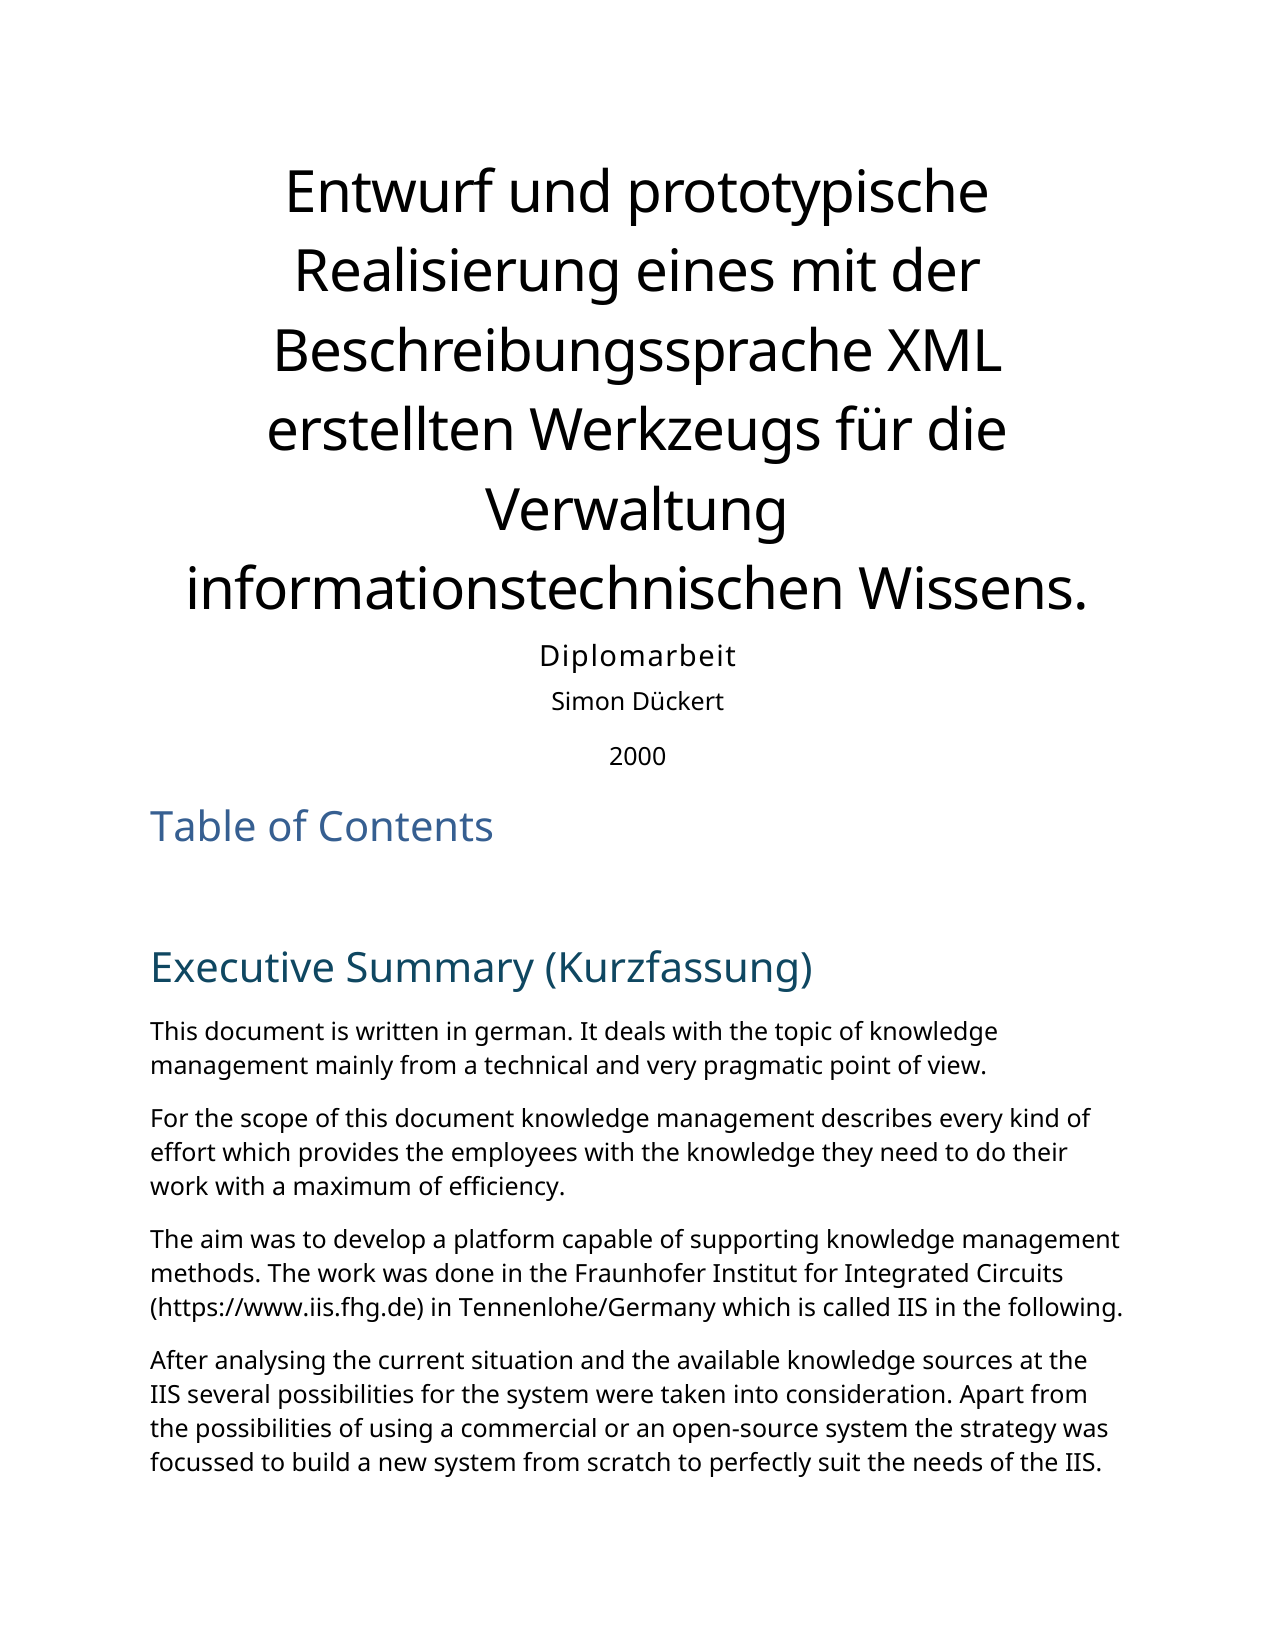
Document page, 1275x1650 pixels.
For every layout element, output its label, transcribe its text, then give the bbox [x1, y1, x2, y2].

title Entwurf und prototypische Realisierung eines mit der Beschreibungssprache XML erstellten Werkzeugs für die Verwaltung informationstechnischen Wissens. [150, 150, 1125, 627]
text After analysing the current situation and the available knowledge sources at the IIS several possibilities for the system were taken into consideration. Apart from the possibilities of using a commercial or an open-source system the strategy was focussed to build a new system from scratch to perfectly suit the needs of the IIS. [150, 1343, 1125, 1479]
text For the scope of this document knowledge management describes every kind of effort which provides the employees with the knowledge they need to do their work with a maximum of efficiency. [150, 1101, 1125, 1203]
text This document is written in german. It deals with the topic of knowledge management mainly from a technical and very pragmatic point of view. [150, 1014, 1125, 1082]
subtitle Diplomarbeit [150, 635, 1125, 675]
text The aim was to develop a platform capable of supporting knowledge management methods. The work was done in the Fraunhofer Institut for Integrated Circuits (https://www.iis.fhg.de) in Tennenlohe/Germany which is called IIS in the following. [150, 1222, 1125, 1324]
subtitle Executive Summary (Kurzfassung) [150, 938, 1125, 995]
text Simon Dückert [150, 683, 1125, 717]
text 2000 [150, 738, 1125, 772]
